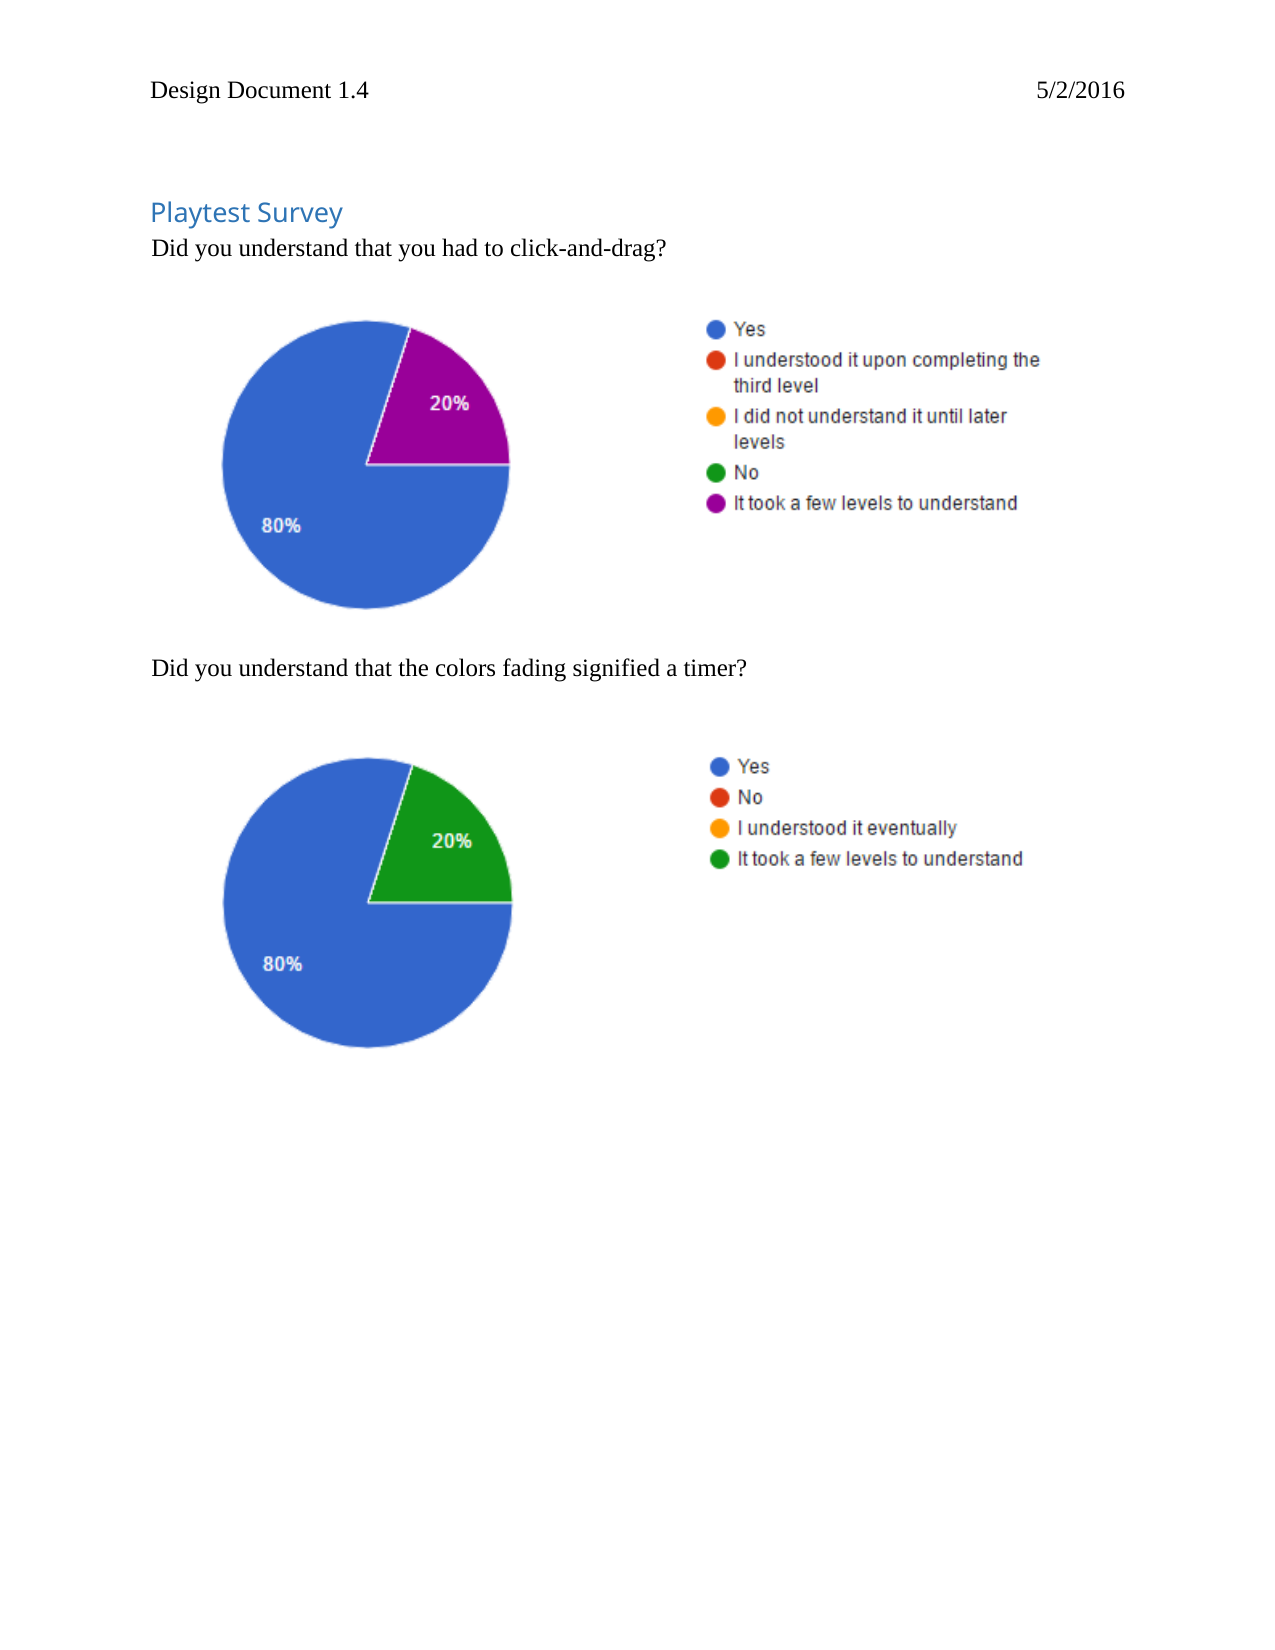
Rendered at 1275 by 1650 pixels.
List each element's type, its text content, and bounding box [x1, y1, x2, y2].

picture [151, 264, 1089, 639]
text Did you understand that the colors fading signified a timer? [150, 653, 1140, 682]
picture [150, 696, 1098, 1091]
subtitle Playtest Survey [150, 194, 1140, 231]
